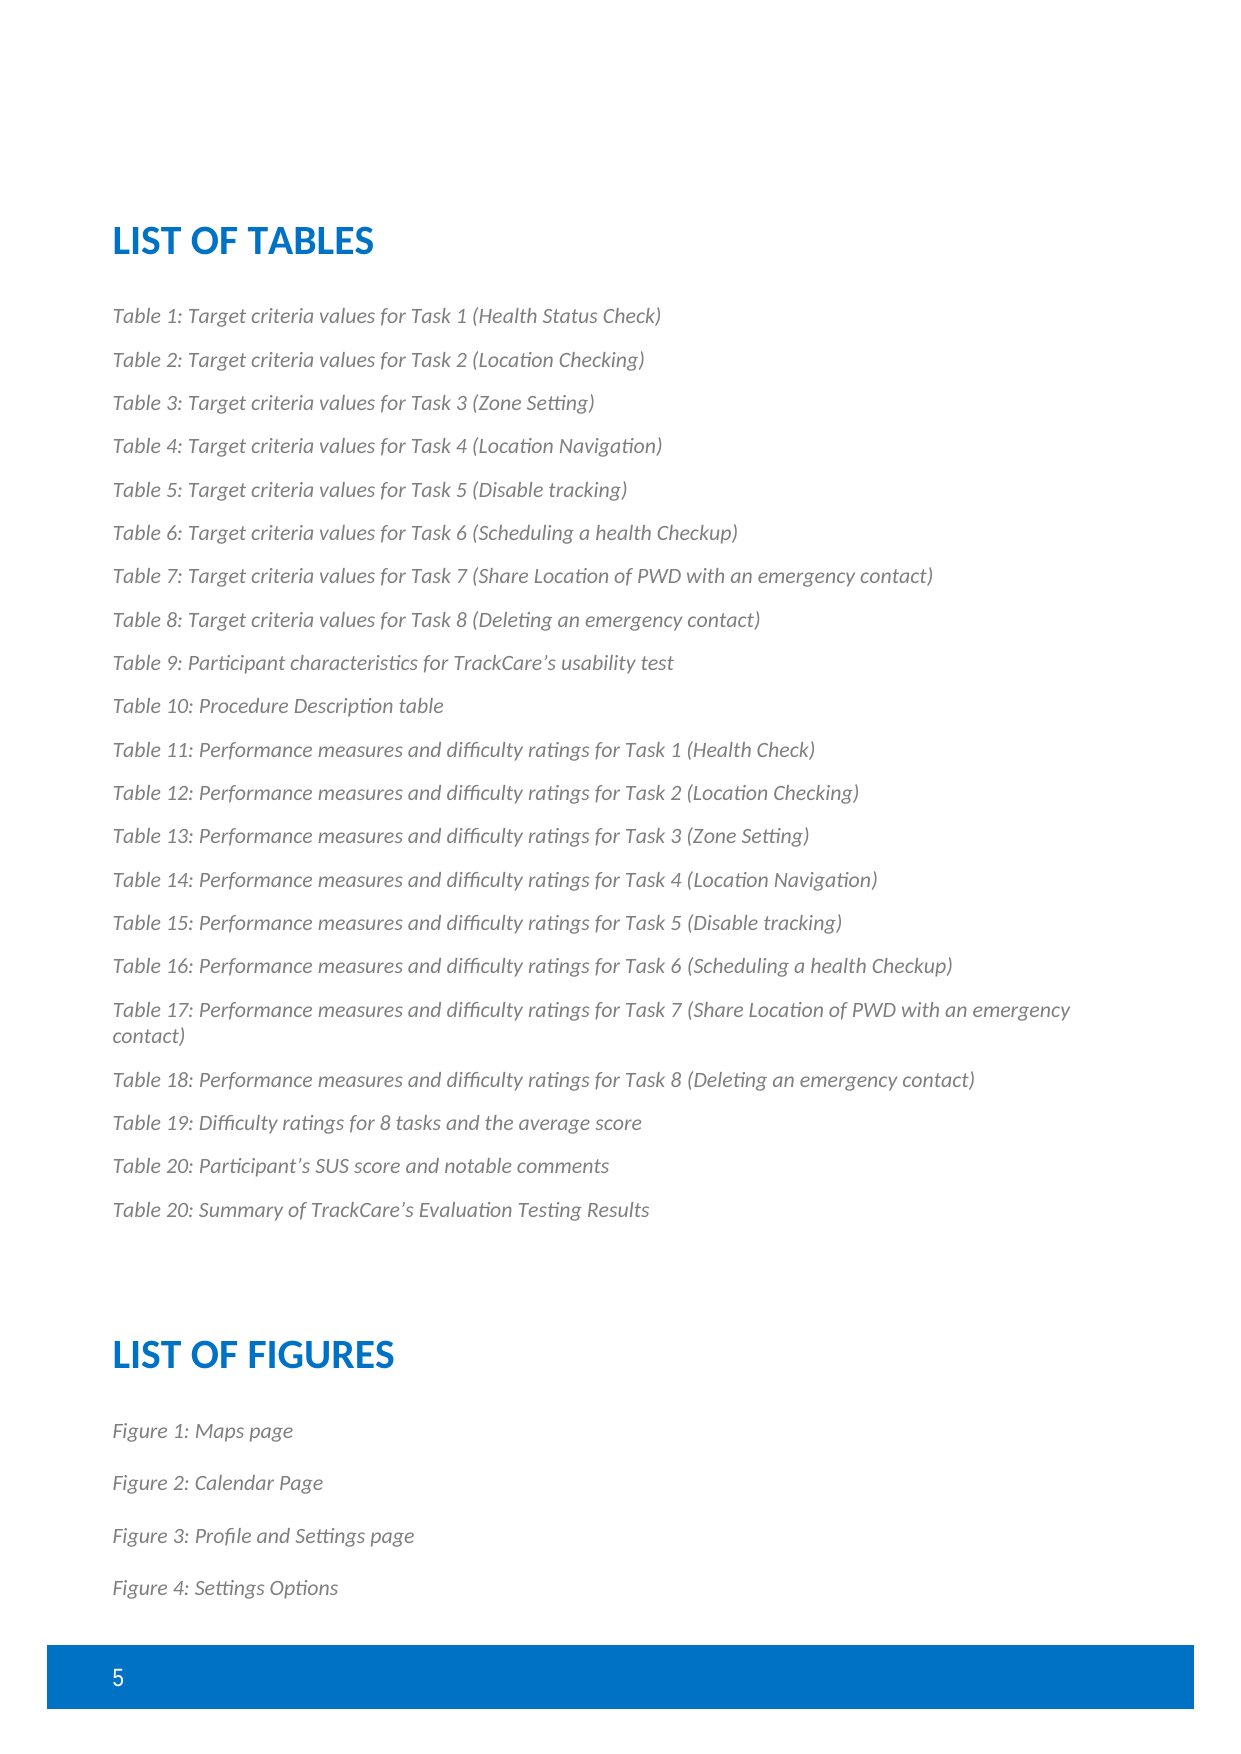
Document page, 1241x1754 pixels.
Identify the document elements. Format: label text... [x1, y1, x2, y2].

text Table 15: Performance measures and difficulty ratings for Task 5 (Disable tracking) [112, 909, 1128, 936]
text Table 10: Procedure Description table [112, 693, 1128, 719]
text Table 3: Target criteria values for Task 3 (Zone Setting) [112, 389, 1128, 416]
text Table 19: Difficulty ratings for 8 tasks and the average score [112, 1109, 1128, 1136]
text Table 13: Performance measures and difficulty ratings for Task 3 (Zone Setting) [112, 823, 1128, 849]
text Table 11: Performance measures and difficulty ratings for Task 1 (Health Check) [112, 736, 1128, 763]
text Table 1: Target criteria values for Task 1 (Health Status Check) [112, 303, 1128, 329]
text Table 2: Target criteria values for Task 2 (Location Checking) [112, 346, 1128, 373]
text Figure 1: Maps page [112, 1417, 1128, 1443]
text Table 20: Summary of TrackCare’s Evaluation Testing Results [112, 1196, 1128, 1223]
text Figure 3: Profile and Settings page [112, 1522, 1128, 1548]
text Table 14: Performance measures and difficulty ratings for Task 4 (Location Navigation) [112, 866, 1128, 893]
text Table 18: Performance measures and difficulty ratings for Task 8 (Deleting an emergency contact) [112, 1066, 1128, 1093]
text LIST OF TABLES [112, 214, 1128, 265]
text Table 4: Target criteria values for Task 4 (Location Navigation) [112, 433, 1128, 459]
text Table 9: Participant characteristics for TrackCare’s usability test [112, 649, 1128, 676]
text Table 17: Performance measures and difficulty ratings for Task 7 (Share Location of PWD with an emergency contact) [112, 996, 1128, 1049]
text Table 5: Target criteria values for Task 5 (Disable tracking) [112, 476, 1128, 503]
text Table 8: Target criteria values for Task 8 (Deleting an emergency contact) [112, 606, 1128, 633]
text Table 20: Participant’s SUS score and notable comments [112, 1153, 1128, 1179]
text Figure 4: Settings Options [112, 1574, 1128, 1601]
text Table 7: Target criteria values for Task 7 (Share Location of PWD with an emergency contact) [112, 563, 1128, 589]
text Table 6: Target criteria values for Task 6 (Scheduling a health Checkup) [112, 519, 1128, 546]
text Table 16: Performance measures and difficulty ratings for Task 6 (Scheduling a health Checkup) [112, 953, 1128, 979]
text Table 12: Performance measures and difficulty ratings for Task 2 (Location Checking) [112, 779, 1128, 806]
text Figure 2: Calendar Page [112, 1469, 1128, 1496]
text LIST OF FIGURES [112, 1328, 1128, 1379]
